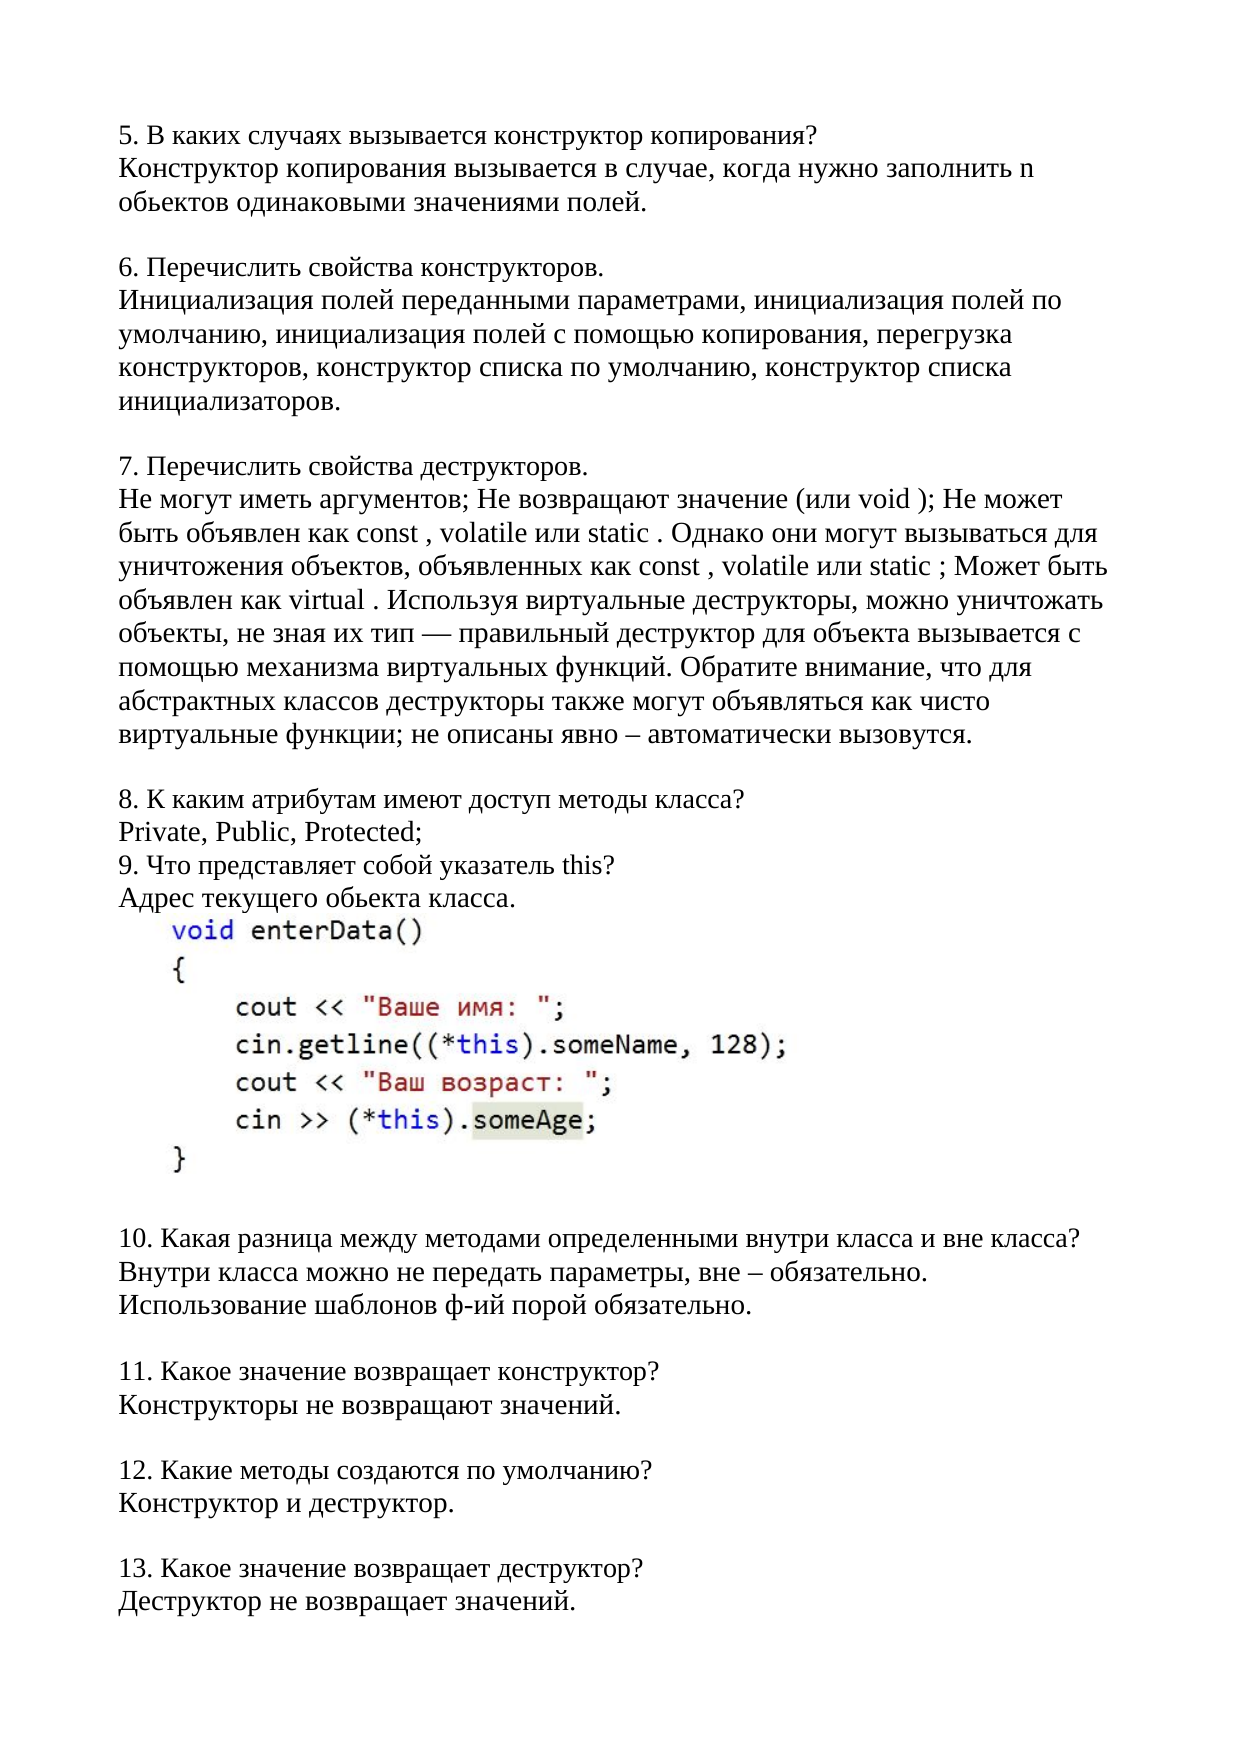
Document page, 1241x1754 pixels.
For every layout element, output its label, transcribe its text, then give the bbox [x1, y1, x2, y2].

text Не могут иметь аргументов; Не возвращают значение (или void ); Не может быть объявлен как const , volatile или static . Однако они могут вызываться для уничтожения объектов, объявленных как const , volatile или static ; Может быть объявлен как virtual . Используя виртуальные деструкторы, можно уничтожать объекты, не зная их тип — правильный деструктор для объекта вызывается с помощью механизма виртуальных функций. Обратите внимание, что для абстрактных классов деструкторы также могут объявляться как чисто виртуальные функции; не описаны явно – автоматически вызовутся. [118, 481, 1122, 750]
text 13. Какое значение возвращает деструктор? [118, 1519, 1122, 1583]
text 6. Перечислить свойства конструкторов. [118, 218, 1122, 282]
text Конструктор и деструктор. [118, 1485, 1122, 1519]
text Внутри класса можно не передать параметры, вне – обязательно. Использование шаблонов ф-ий порой обязательно. [118, 1254, 1122, 1321]
text Деструктор не возвращает значений. [118, 1583, 1122, 1617]
text Адрес текущего обьекта класса. [118, 880, 1122, 914]
text Конструктор копирования вызывается в случае, когда нужно заполнить n обьектов одинаковыми значениями полей. [118, 151, 1122, 218]
text 11. Какое значение возвращает конструктор? [118, 1354, 1122, 1387]
text 10. Какая разница между методами определенными внутри класса и вне класса? [118, 1189, 1122, 1254]
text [118, 118, 1122, 151]
text 12. Какие методы создаются по умолчанию? [118, 1420, 1122, 1485]
text Конструкторы не возвращают значений. [118, 1387, 1122, 1420]
text 8. К каким атрибутам имеют доступ методы класса? [118, 750, 1122, 814]
text 7. Перечислить свойства деструкторов. [118, 417, 1122, 481]
text Инициализация полей переданными параметрами, инициализация полей по умолчанию, инициализация полей с помощью копирования, перегрузка конструкторов, конструктор списка по умолчанию, конструктор списка инициализаторов. [118, 282, 1122, 417]
text Private, Public, Protected; 9. Что представляет собой указатель this? [118, 814, 1122, 880]
